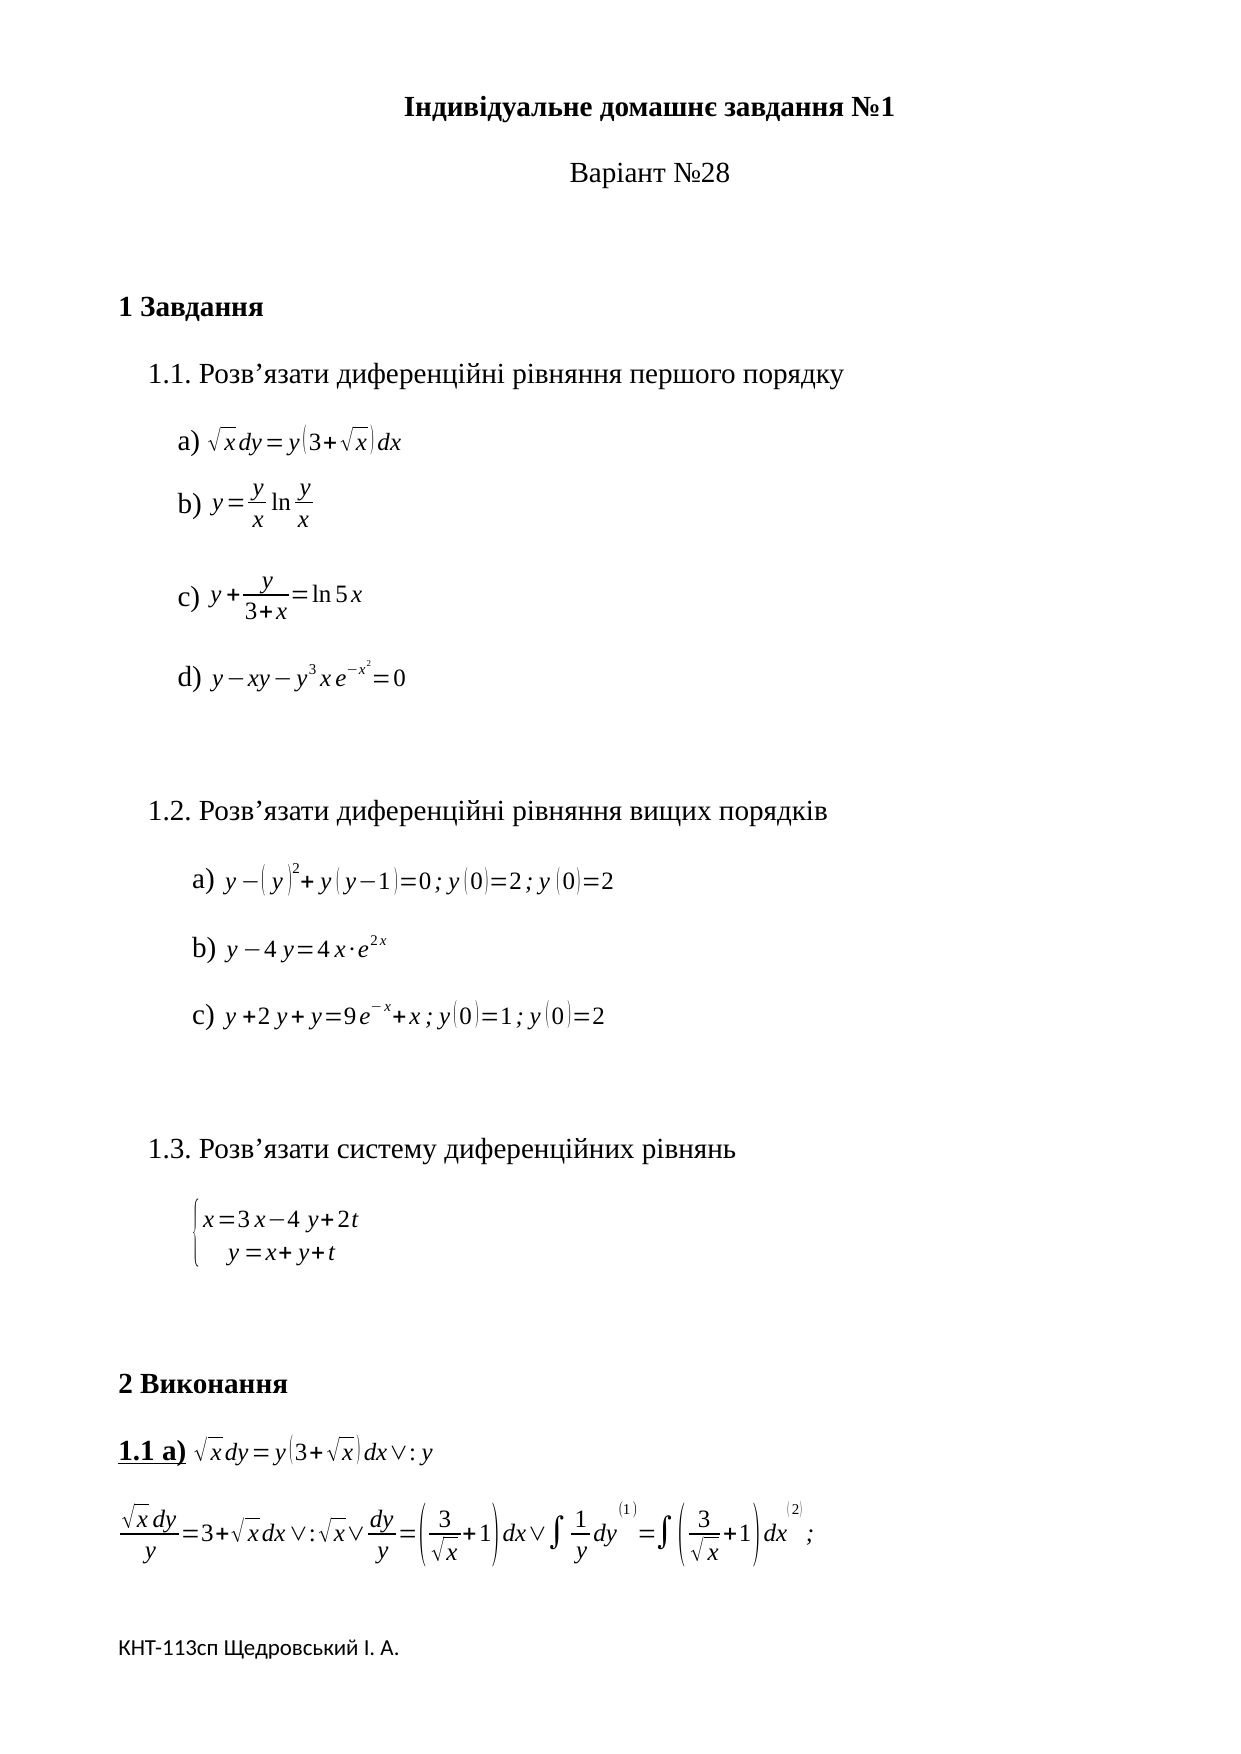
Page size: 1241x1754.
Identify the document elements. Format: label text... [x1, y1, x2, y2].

text 1.2. Розв’язати диференційні рівняння вищих порядків [148, 793, 1181, 826]
list b) [177, 474, 1181, 533]
text b) [192, 930, 1181, 964]
text c) [177, 566, 1181, 625]
text 1.1. Розв’язати диференційні рівняння першого порядку [148, 357, 1181, 390]
text 1.3. Розв’язати систему диференційних рівнянь [148, 1131, 1181, 1164]
text d) [177, 659, 1181, 692]
list а) [177, 423, 1181, 457]
text Варіант №28 [118, 156, 1181, 189]
text c) [192, 997, 1181, 1031]
text Індивідуальне домашнє завдання №1 [118, 89, 1181, 122]
text 1.1 a) [118, 1433, 1181, 1467]
text a) [192, 859, 1181, 897]
text 2 Виконання [118, 1367, 1181, 1400]
text 1 Завдання [118, 289, 1181, 323]
